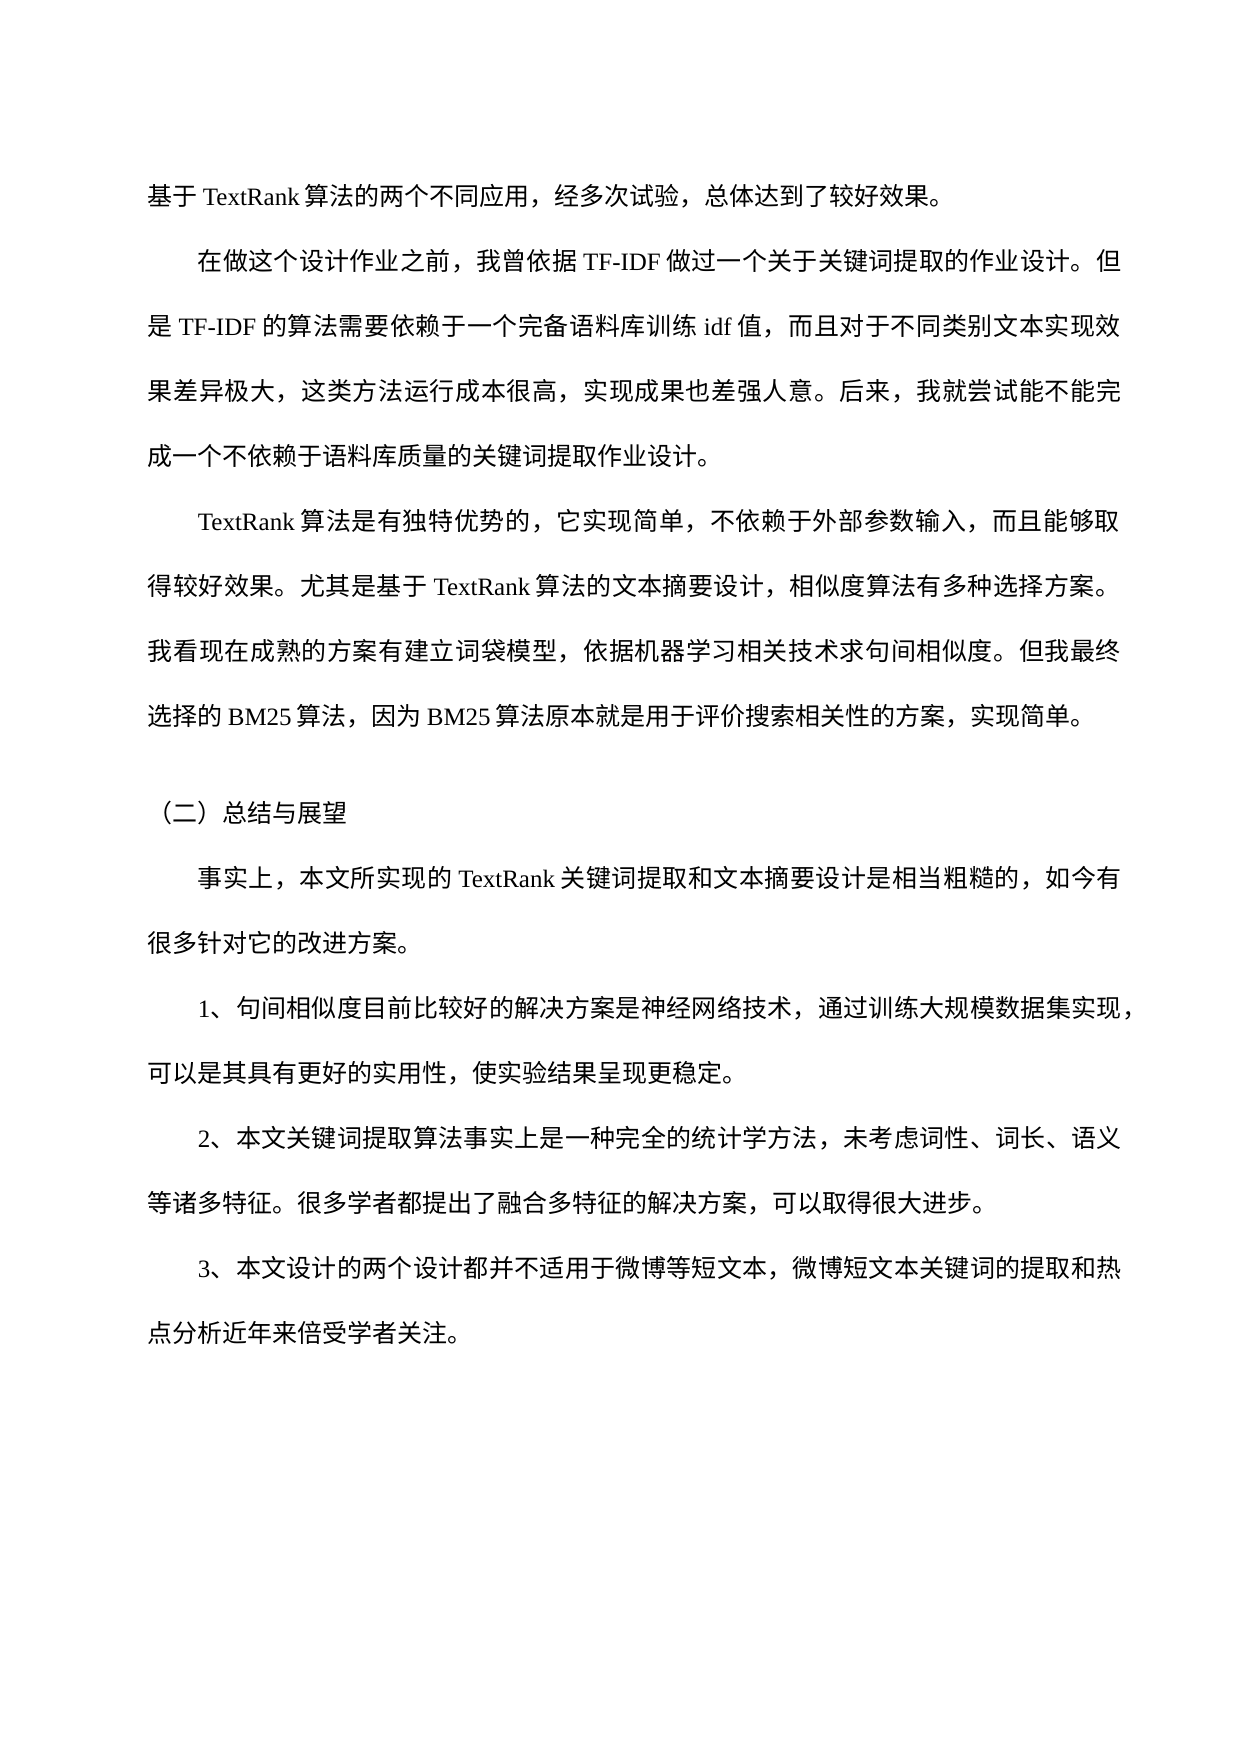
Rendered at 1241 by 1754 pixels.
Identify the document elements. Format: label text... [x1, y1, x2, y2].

text TextRank算法是有独特优势的，它实现简单，不依赖于外部参数输入，而且能够取得较好效果。尤其是基于TextRank算法的文本摘要设计，相似度算法有多种选择方案。我看现在成熟的方案有建立词袋模型，依据机器学习相关技术求句间相似度。但我最终选择的BM25算法，因为BM25算法原本就是用于评价搜索相关性的方案，实现简单。 [148, 487, 1122, 747]
text 在做这个设计作业之前，我曾依据TF-IDF做过一个关于关键词提取的作业设计。但是TF-IDF的算法需要依赖于一个完备语料库训练idf值，而且对于不同类别文本实现效果差异极大，这类方法运行成本很高，实现成果也差强人意。后来，我就尝试能不能完成一个不依赖于语料库质量的关键词提取作业设计。 [148, 227, 1122, 487]
text 2、本文关键词提取算法事实上是一种完全的统计学方法，未考虑词性、词长、语义等诸多特征。很多学者都提出了融合多特征的解决方案，可以取得很大进步。 [148, 1104, 1122, 1234]
text 3、本文设计的两个设计都并不适用于微博等短文本，微博短文本关键词的提取和热点分析近年来倍受学者关注。 [148, 1234, 1122, 1364]
text 事实上，本文所实现的TextRank关键词提取和文本摘要设计是相当粗糙的，如今有很多针对它的改进方案。 [148, 844, 1122, 974]
text （二）总结与展望 [148, 779, 1122, 844]
text 输入文本后，可选摘要长度和关键字数，并最终输出摘要结果和关键词序列。本文基于TextRank算法的两个不同应用，经多次试验，总体达到了较好效果。 [148, 162, 1122, 227]
text 1、句间相似度目前比较好的解决方案是神经网络技术，通过训练大规模数据集实现，可以是其具有更好的实用性，使实验结果呈现更稳定。 [148, 974, 1122, 1104]
